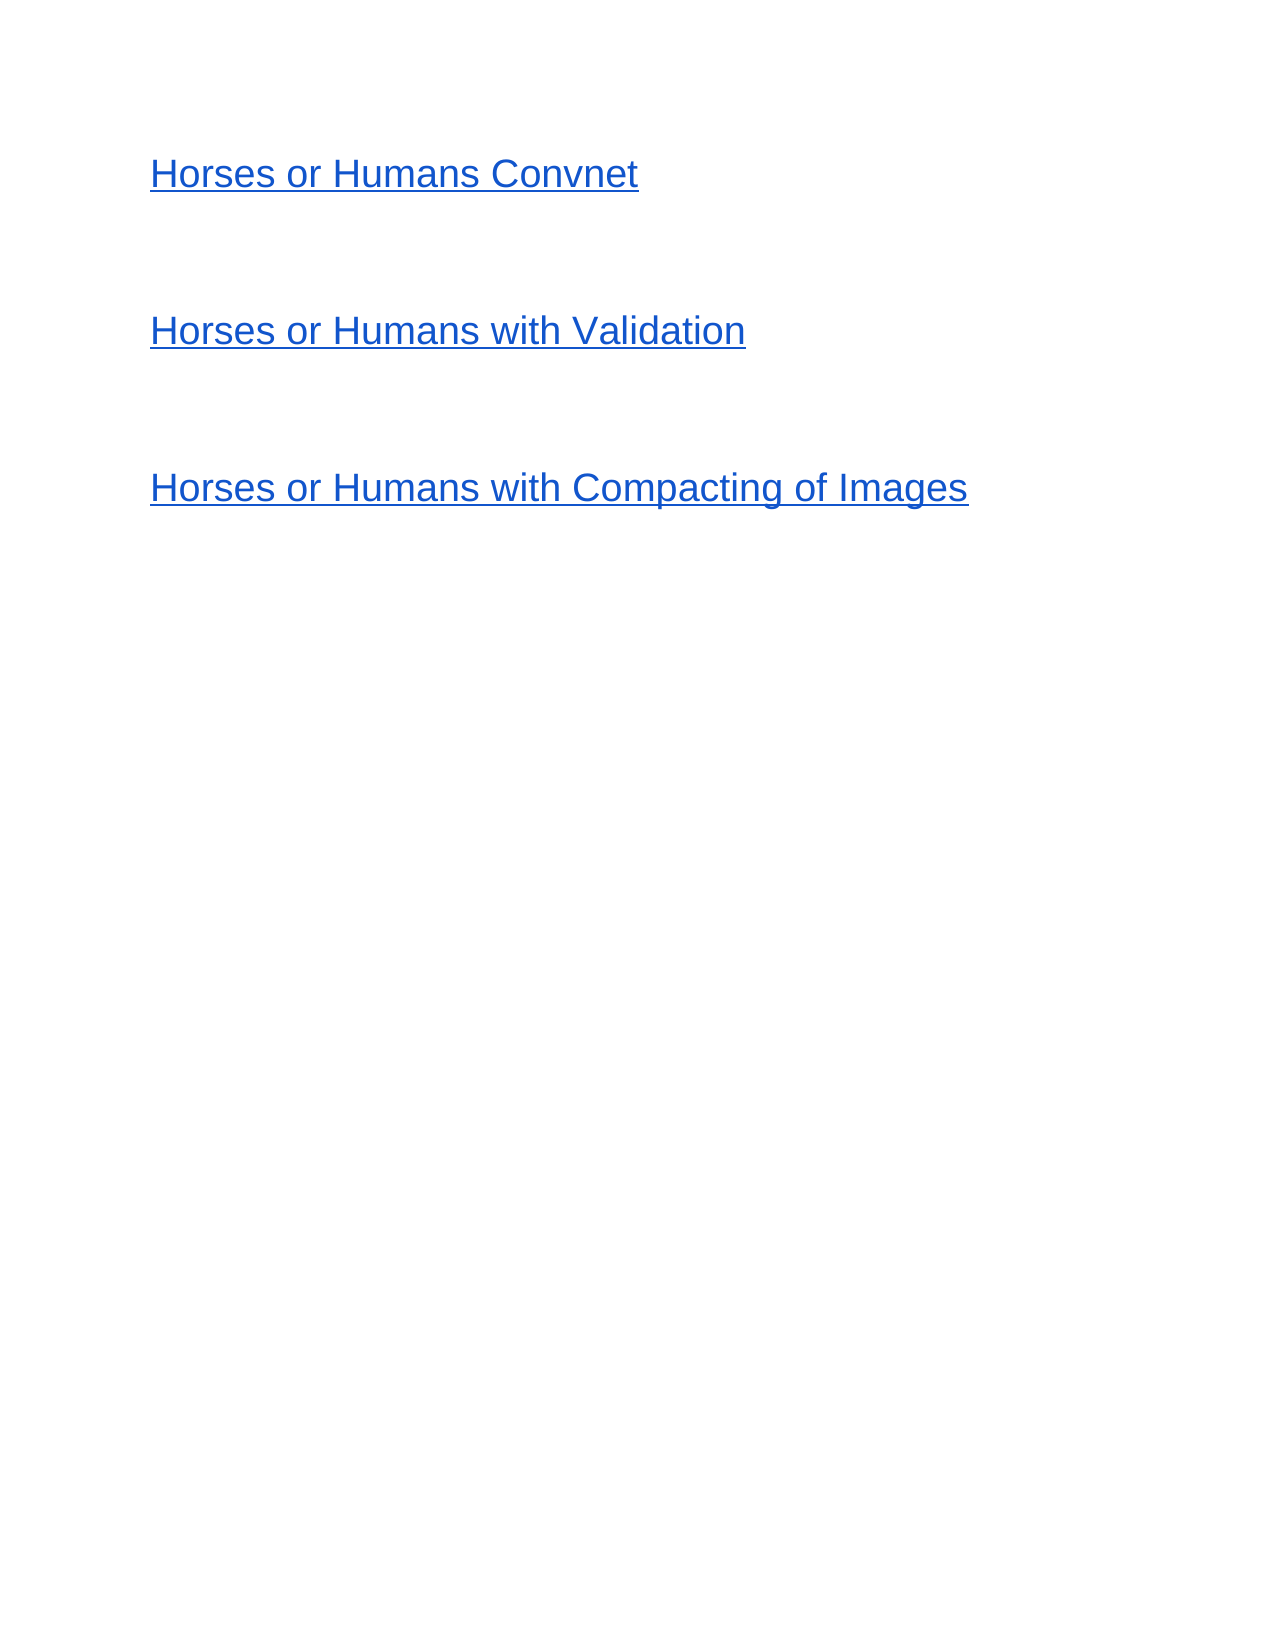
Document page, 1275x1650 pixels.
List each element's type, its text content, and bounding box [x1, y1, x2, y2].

text Horses or Humans Convnet [150, 150, 1125, 196]
text Horses or Humans with Compacting of Images [150, 464, 1125, 510]
text Horses or Humans with Validation [150, 307, 1125, 353]
